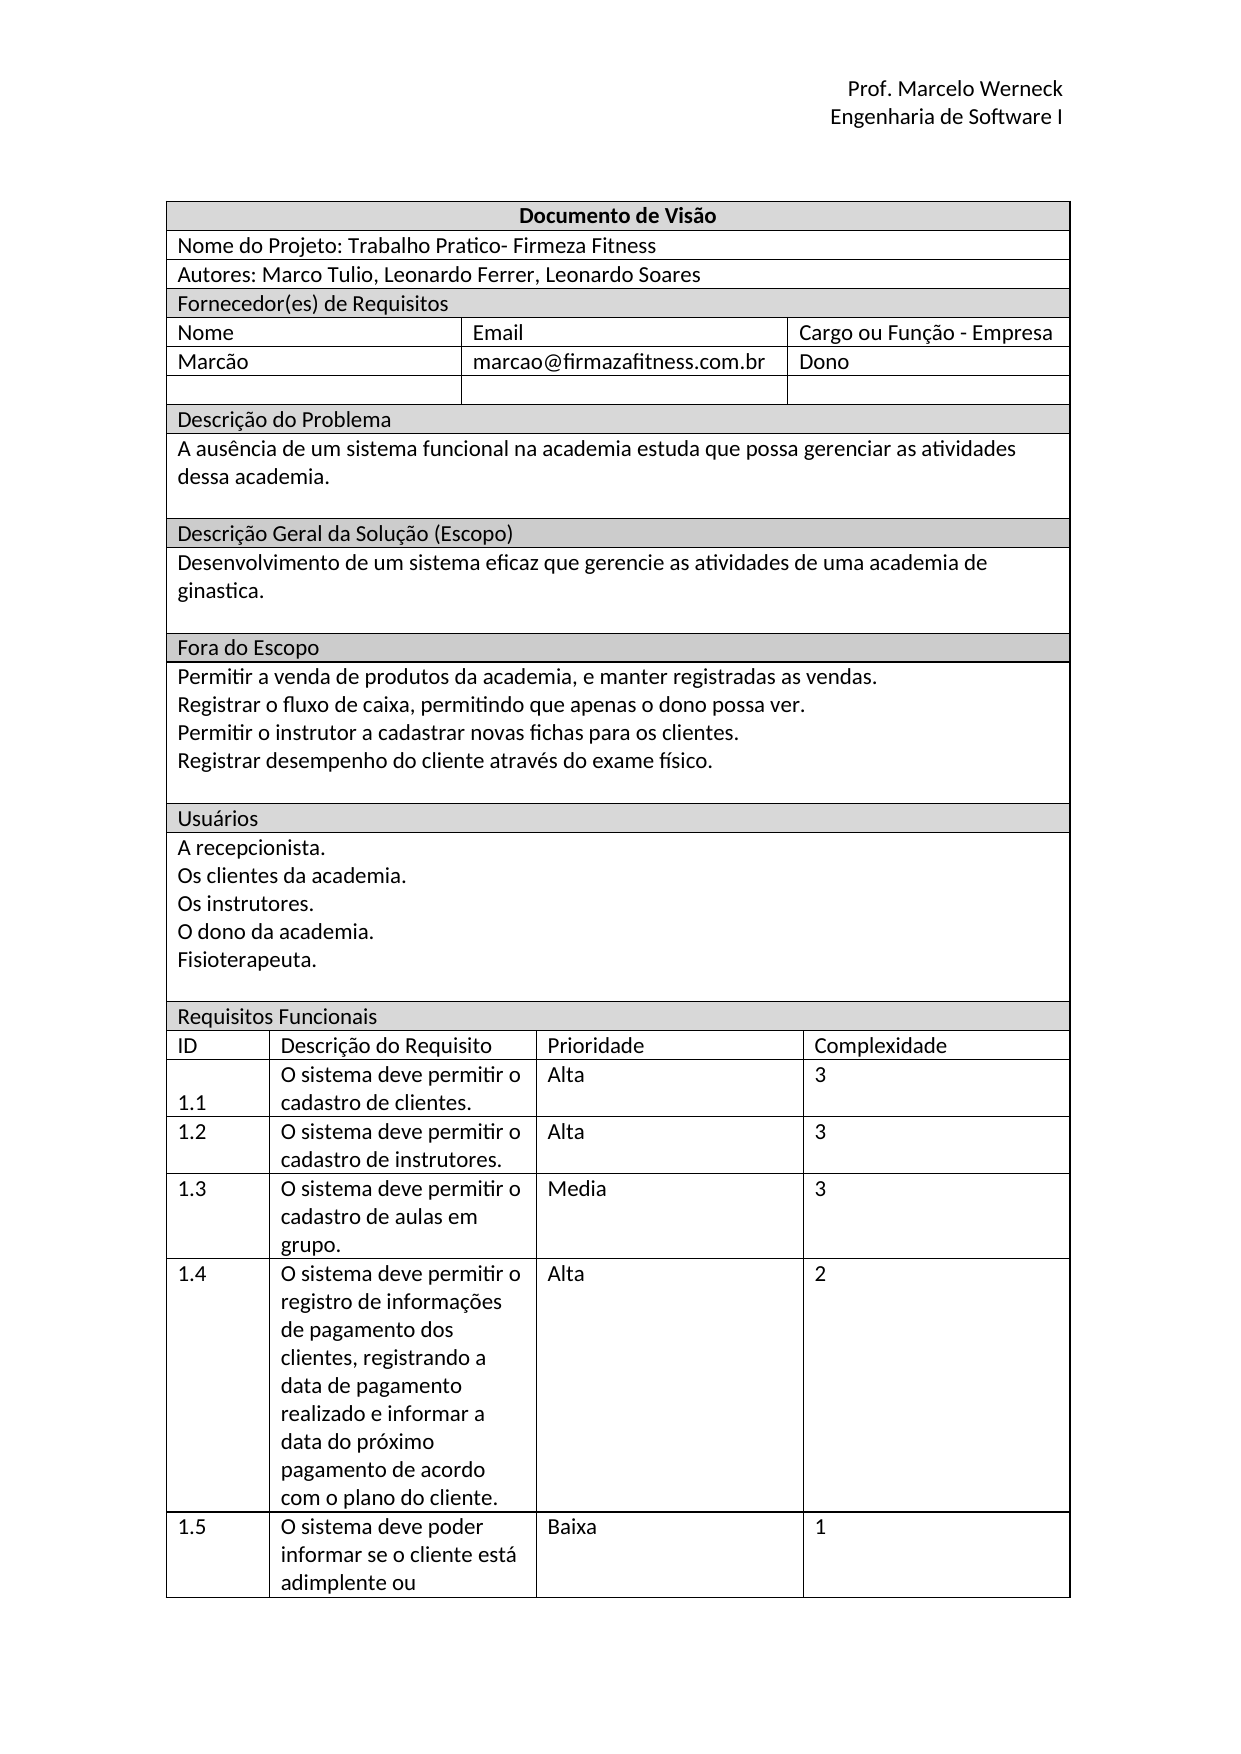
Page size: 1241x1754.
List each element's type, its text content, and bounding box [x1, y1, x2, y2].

table_cell O sistema deve permitir o cadastro de instrutores. [270, 1117, 536, 1173]
table_cell Media [537, 1174, 803, 1258]
table_cell O sistema deve permitir o cadastro de aulas em grupo. [270, 1174, 536, 1258]
table_cell Descrição do Problema [167, 405, 1069, 433]
table_cell Descrição do Requisito [270, 1031, 536, 1059]
table_cell 1 [804, 1513, 1069, 1597]
table_cell Nome [167, 318, 461, 346]
table_cell [462, 376, 787, 404]
table_cell Fora do Escopo [167, 634, 1069, 661]
table_cell Email [462, 318, 787, 346]
table_cell [167, 376, 461, 404]
table_cell Desenvolvimento de um sistema eficaz que gerencie as atividades de uma academia de ginastica. [167, 548, 1069, 632]
table_cell Alta [537, 1259, 803, 1511]
table_cell 1.1 [167, 1060, 269, 1116]
table_cell Alta [537, 1060, 803, 1116]
table_cell Autores: Marco Tulio, Leonardo Ferrer, Leonardo Soares [167, 260, 1069, 288]
table_cell O sistema deve permitir o registro de informações de pagamento dos clientes, registrando a data de pagamento realizado e informar a data do próximo pagamento de acordo com o plano do cliente. [270, 1259, 536, 1511]
table_cell 2 [804, 1259, 1069, 1511]
table_cell Marcão [167, 347, 461, 375]
table_cell [788, 376, 1069, 404]
table_cell O sistema deve permitir o cadastro de clientes. [270, 1060, 536, 1116]
table_cell 3 [804, 1174, 1069, 1258]
table_cell Requisitos Funcionais [167, 1002, 1069, 1030]
table_cell 3 [804, 1117, 1069, 1173]
table_cell Fornecedor(es) de Requisitos [167, 289, 1069, 317]
table_cell Baixa [537, 1513, 803, 1597]
table_cell marcao@firmazafitness.com.br [462, 347, 787, 375]
table_cell Prioridade [537, 1031, 803, 1059]
table_cell Alta [537, 1117, 803, 1173]
table_cell ID [167, 1031, 269, 1059]
table_cell A ausência de um sistema funcional na academia estuda que possa gerenciar as atividades dessa academia. [167, 434, 1069, 518]
table_cell Usuários [167, 804, 1069, 832]
table_cell Cargo ou Função - Empresa [788, 318, 1069, 346]
table_cell Nome do Projeto: Trabalho Pratico- Firmeza Fitness [167, 231, 1069, 259]
table_cell Permitir a venda de produtos da academia, e manter registradas as vendas. Registrar o fluxo de caixa, permitindo que apenas o dono possa ver. Permitir o instrutor a cadastrar novas fichas para os clientes. Registrar desempenho do cliente através do exame físico. [167, 663, 1069, 803]
table_cell 3 [804, 1060, 1069, 1116]
table_cell Complexidade [804, 1031, 1069, 1059]
table_header Documento de Visão [167, 202, 1069, 230]
table_cell Dono [788, 347, 1069, 375]
table_cell 1.5 [167, 1513, 269, 1597]
table_cell A recepcionista. Os clientes da academia. Os instrutores. O dono da academia. Fisioterapeuta. [167, 833, 1069, 1001]
table_cell 1.3 [167, 1174, 269, 1258]
table_cell Descrição Geral da Solução (Escopo) [167, 519, 1069, 547]
table_cell 1.4 [167, 1259, 269, 1511]
table_cell 1.2 [167, 1117, 269, 1173]
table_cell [270, 1513, 536, 1597]
